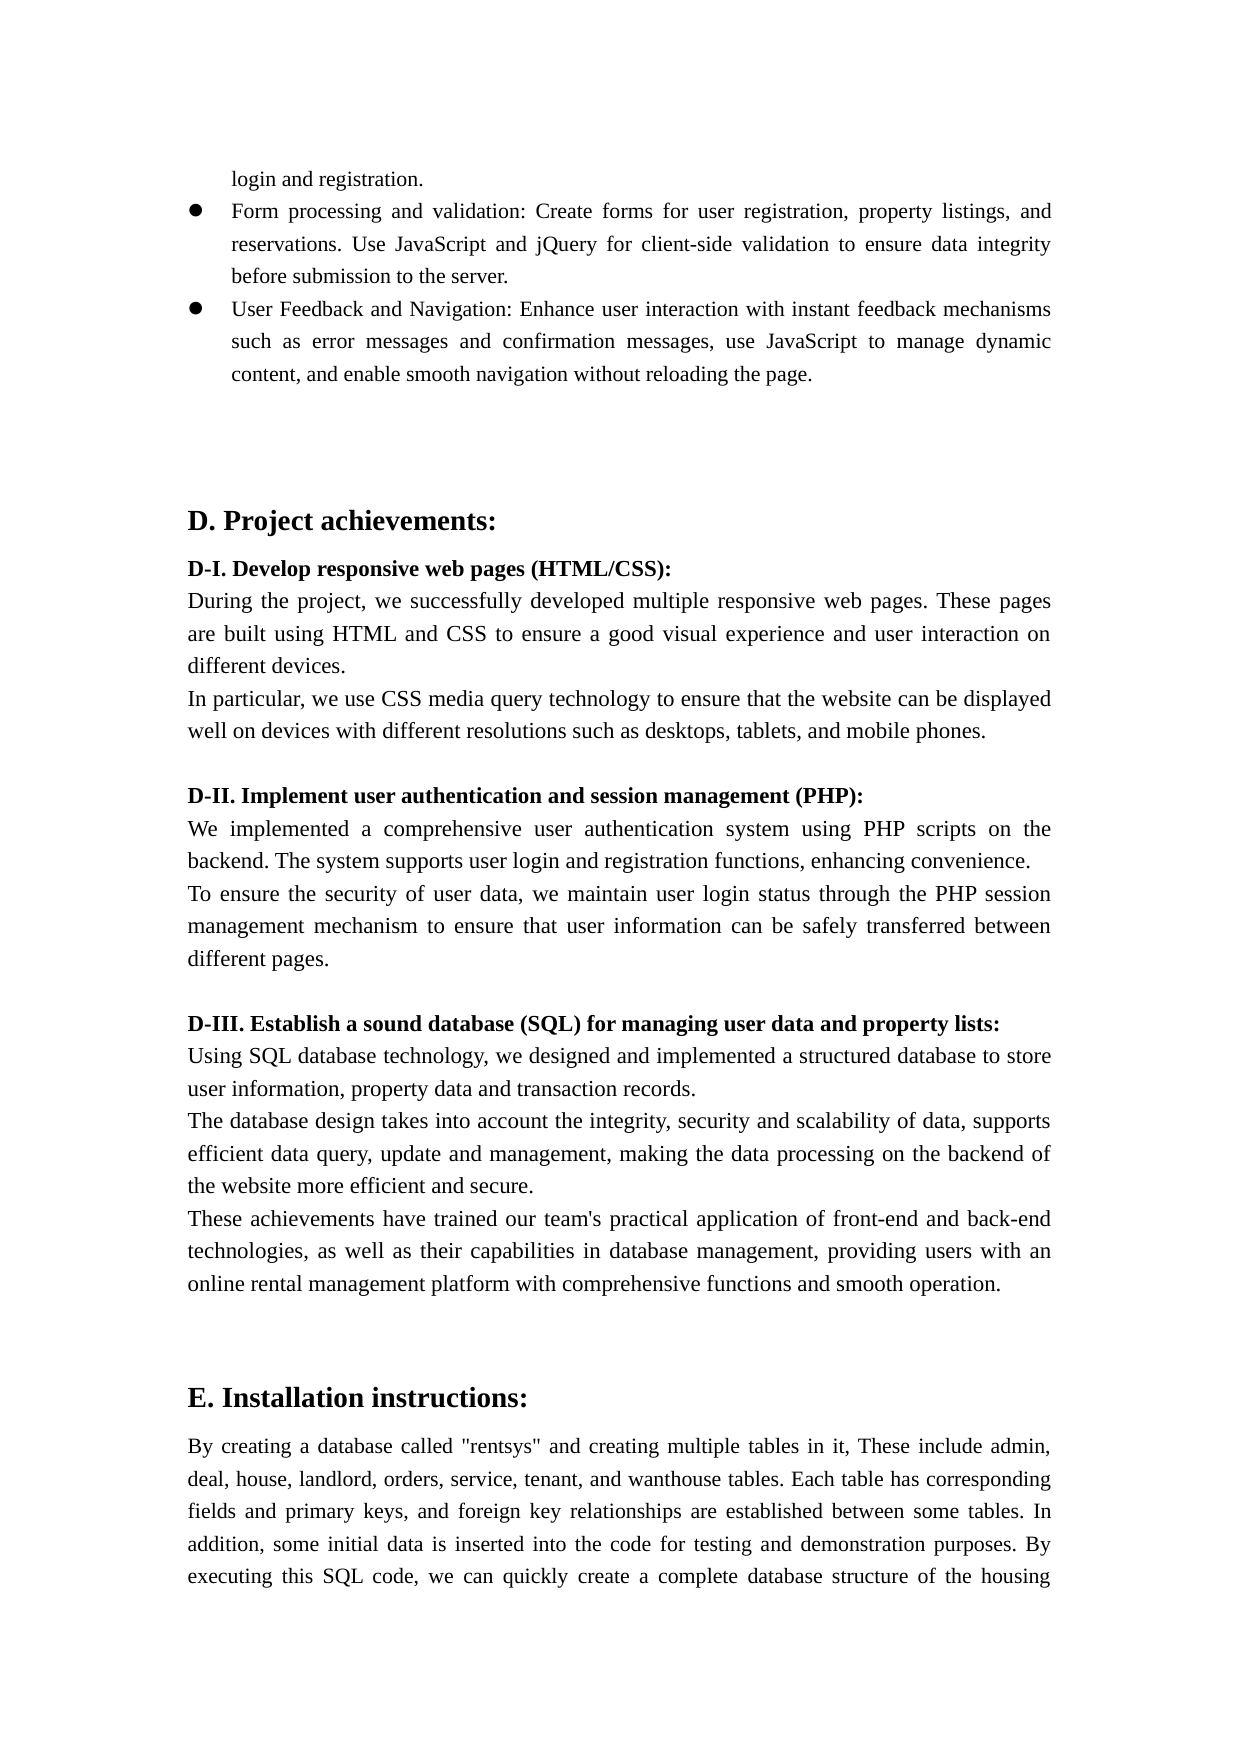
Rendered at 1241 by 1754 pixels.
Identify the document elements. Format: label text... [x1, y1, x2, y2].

text D-III. Establish a sound database (SQL) for managing user data and property lists: [187, 1007, 1053, 1039]
text D-I. Develop responsive web pages (HTML/CSS): [187, 552, 1053, 584]
list Form processing and validation: Create forms for user registration, property listings, and reservations. Use JavaScript and jQuery for client-side validation to ensure data integrity before submission to the server. [187, 194, 1053, 292]
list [187, 162, 1053, 194]
list Project achievements: [187, 487, 1053, 552]
text To ensure the security of user data, we maintain user login status through the PHP session management mechanism to ensure that user information can be safely transferred between different pages. [187, 877, 1053, 974]
text During the project, we successfully developed multiple responsive web pages. These pages are built using HTML and CSS to ensure a good visual experience and user interaction on different devices. [187, 584, 1053, 682]
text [187, 1429, 1053, 1592]
text D-II. Implement user authentication and session management (PHP): [187, 779, 1053, 812]
text The database design takes into account the integrity, security and scalability of data, supports efficient data query, update and management, making the data processing on the backend of the website more efficient and secure. [187, 1104, 1053, 1202]
text We implemented a comprehensive user authentication system using PHP scripts on the backend. The system supports user login and registration functions, enhancing convenience. [187, 812, 1053, 877]
list Installation instructions: [187, 1364, 1053, 1429]
text In particular, we use CSS media query technology to ensure that the website can be displayed well on devices with different resolutions such as desktops, tablets, and mobile phones. [187, 682, 1053, 747]
text Using SQL database technology, we designed and implemented a structured database to store user information, property data and transaction records. [187, 1039, 1053, 1104]
text These achievements have trained our team's practical application of front-end and back-end technologies, as well as their capabilities in database management, providing users with an online rental management platform with comprehensive functions and smooth operation. [187, 1202, 1053, 1299]
list User Feedback and Navigation: Enhance user interaction with instant feedback mechanisms such as error messages and confirmation messages, use JavaScript to manage dynamic content, and enable smooth navigation without reloading the page. [187, 292, 1053, 389]
